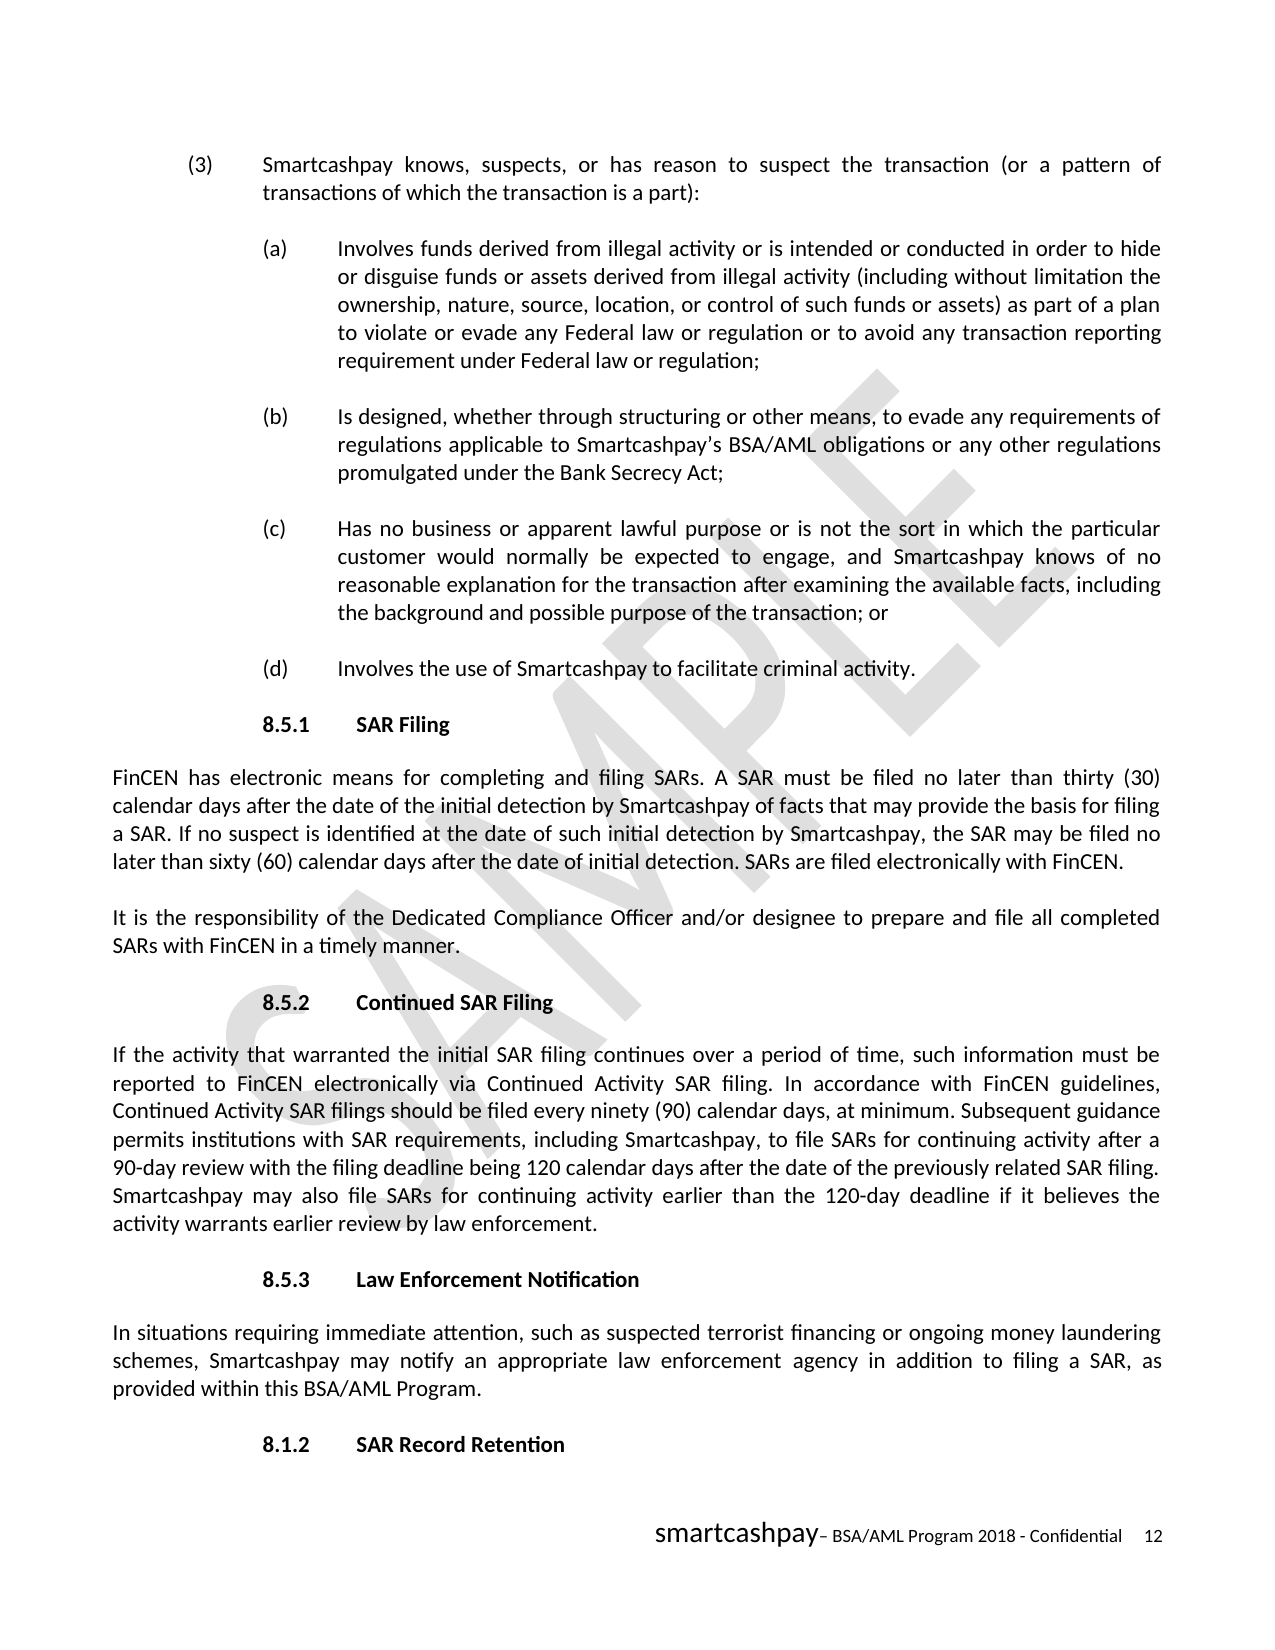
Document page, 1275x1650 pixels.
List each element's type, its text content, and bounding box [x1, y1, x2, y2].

subtitle SAR Filing [262, 710, 1162, 738]
text FinCEN has electronic means for completing and filing SARs. A SAR must be filed no later than thirty (30) calendar days after the date of the initial detection by Smartcashpay of facts that may provide the basis for filing a SAR. If no suspect is identified at the date of such initial detection by Smartcashpay, the SAR may be filed no later than sixty (60) calendar days after the date of initial detection. SARs are filed electronically with FinCEN. [112, 763, 1162, 876]
text (3) Smartcashpay knows, suspects, or has reason to suspect the transaction (or a pattern of transactions of which the transaction is a part): [187, 150, 1162, 206]
text (c) Has no business or apparent lawful purpose or is not the sort in which the particular customer would normally be expected to engage, and Smartcashpay knows of no reasonable explanation for the transaction after examining the available facts, including the background and possible purpose of the transaction; or [262, 514, 1162, 626]
subtitle SAR Record Retention [262, 1430, 1162, 1458]
subtitle Continued SAR Filing [262, 988, 1162, 1016]
text (d) Involves the use of Smartcashpay to facilitate criminal activity. [262, 654, 1162, 682]
subtitle 8.5.3 Law Enforcement Notification [262, 1265, 1162, 1293]
text If the activity that warranted the initial SAR filing continues over a period of time, such information must be reported to FinCEN electronically via Continued Activity SAR filing. In accordance with FinCEN guidelines, Continued Activity SAR filings should be filed every ninety (90) calendar days, at minimum. Subsequent guidance permits institutions with SAR requirements, including Smartcashpay, to file SARs for continuing activity after a 90-day review with the filing deadline being 120 calendar days after the date of the previously related SAR filing. Smartcashpay may also file SARs for continuing activity earlier than the 120-day deadline if it believes the activity warrants earlier review by law enforcement. [112, 1041, 1162, 1237]
text It is the responsibility of the Dedicated Compliance Officer and/or designee to prepare and file all completed SARs with FinCEN in a timely manner. [112, 903, 1162, 959]
text In situations requiring immediate attention, such as suspected terrorist financing or ongoing money laundering schemes, Smartcashpay may notify an appropriate law enforcement agency in addition to filing a SAR, as provided within this BSA/AML Program. [112, 1318, 1162, 1402]
text (b) Is designed, whether through structuring or other means, to evade any requirements of regulations applicable to Smartcashpay’s BSA/AML obligations or any other regulations promulgated under the Bank Secrecy Act; [262, 402, 1162, 486]
text (a) Involves funds derived from illegal activity or is intended or conducted in order to hide or disguise funds or assets derived from illegal activity (including without limitation the ownership, nature, source, location, or control of such funds or assets) as part of a plan to violate or evade any Federal law or regulation or to avoid any transaction reporting requirement under Federal law or regulation; [262, 234, 1162, 374]
